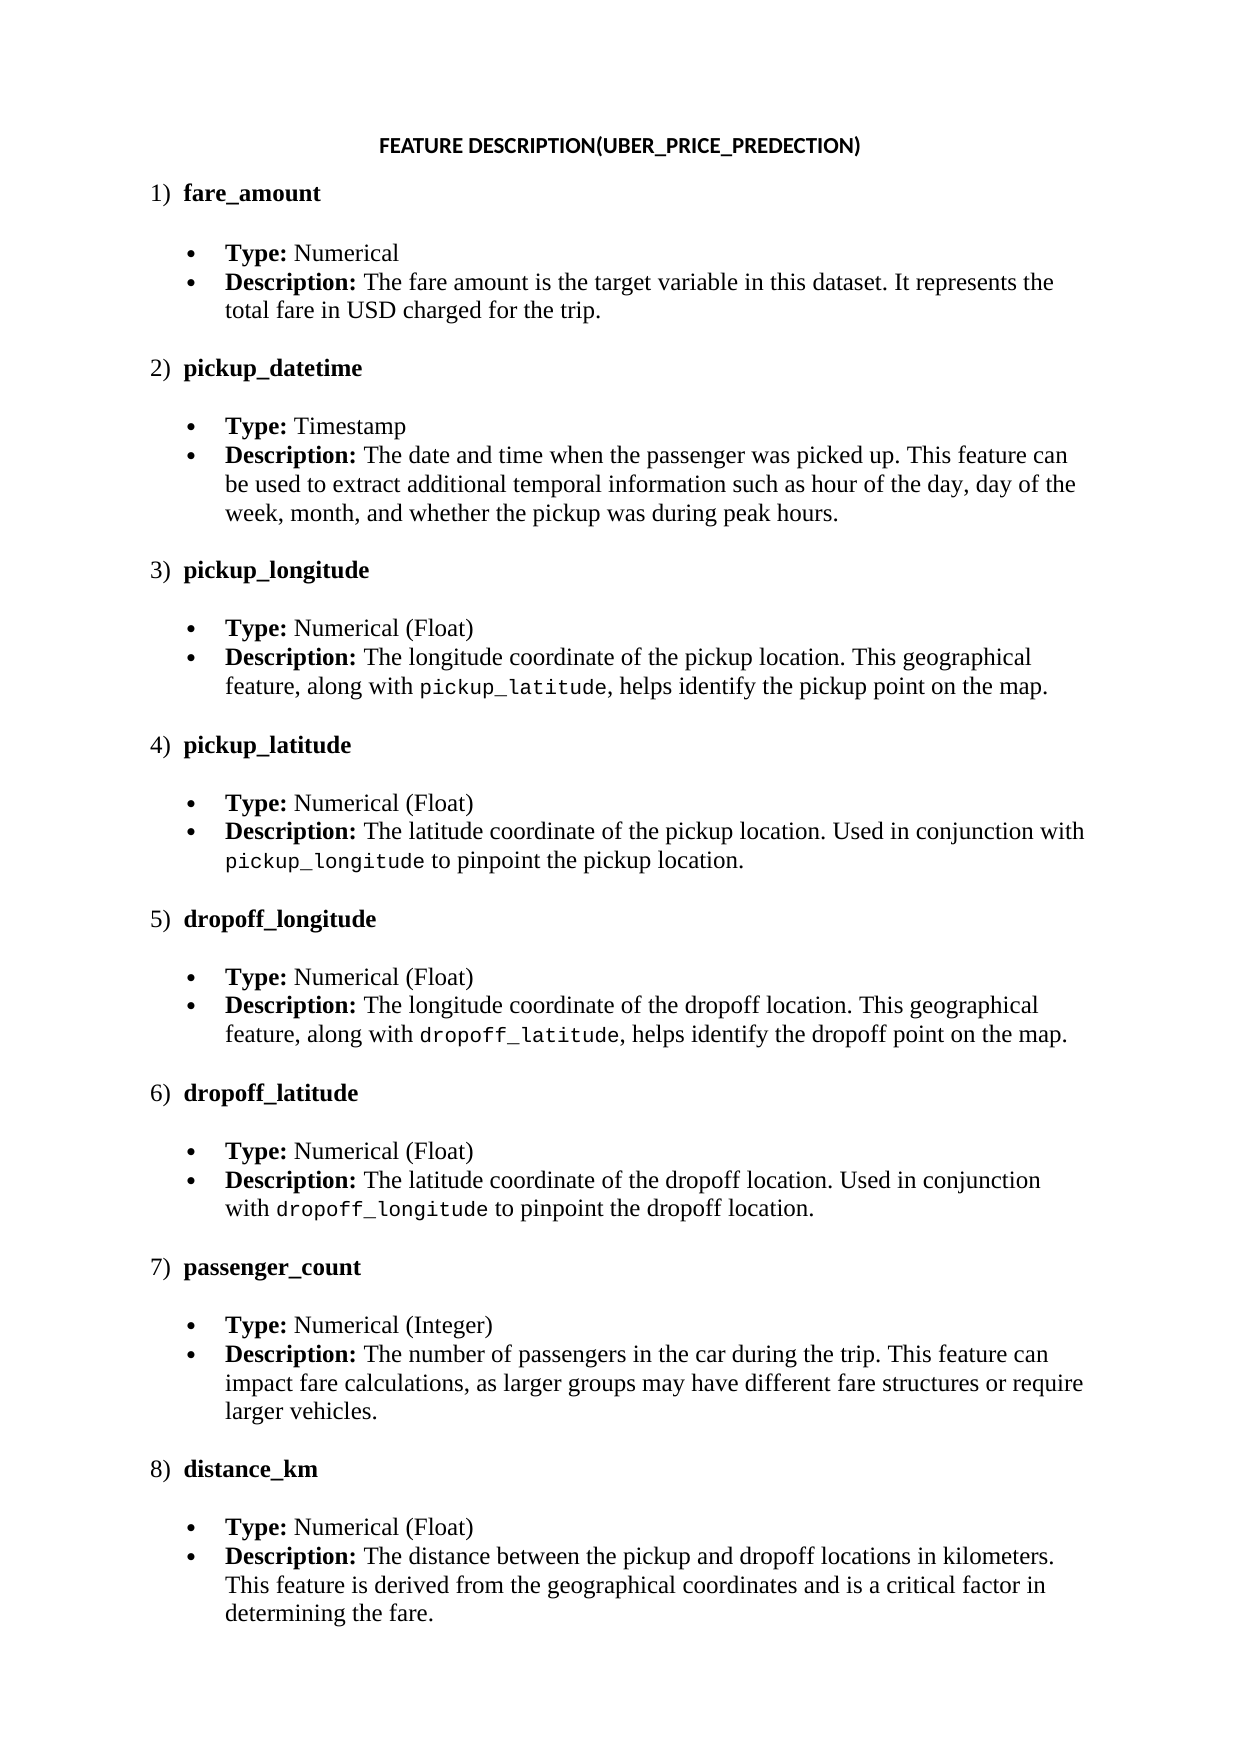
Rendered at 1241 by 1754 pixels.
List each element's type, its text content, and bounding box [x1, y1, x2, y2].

list Type: Numerical (Float) [187, 1512, 1090, 1541]
text 7) passenger_count [150, 1252, 1090, 1281]
list Description: The longitude coordinate of the dropoff location. This geographical feature, along with dropoff_latitude, helps identify the dropoff point on the map. [187, 991, 1090, 1049]
text 3) pickup_longitude [150, 556, 1090, 584]
text 6) dropoff_latitude [150, 1078, 1090, 1107]
list Description: The date and time when the passenger was picked up. This feature can be used to extract additional temporal information such as hour of the day, day of the week, month, and whether the pickup was during peak hours. [187, 440, 1090, 526]
list Type: Numerical [187, 238, 1090, 267]
text 4) pickup_latitude [150, 730, 1090, 758]
list Type: Timestamp [187, 411, 1090, 440]
list Description: The latitude coordinate of the pickup location. Used in conjunction with pickup_longitude to pinpoint the pickup location. [187, 816, 1090, 875]
text 8) distance_km [150, 1454, 1090, 1483]
list Type: Numerical (Float) [187, 788, 1090, 816]
list Description: The number of passengers in the car during the trip. This feature can impact fare calculations, as larger groups may have different fare structures or require larger vehicles. [187, 1339, 1090, 1425]
text 5) dropoff_longitude [150, 904, 1090, 933]
list Type: Numerical (Float) [187, 613, 1090, 642]
list Type: Numerical (Integer) [187, 1310, 1090, 1339]
text 1) fare_amount [150, 178, 1090, 207]
list Description: The longitude coordinate of the pickup location. This geographical feature, along with pickup_latitude, helps identify the pickup point on the map. [187, 642, 1090, 701]
list Description: The distance between the pickup and dropoff locations in kilometers. This feature is derived from the geographical coordinates and is a critical factor in determining the fare. [187, 1541, 1090, 1627]
text 2) pickup_datetime [150, 353, 1090, 382]
list Description: The latitude coordinate of the dropoff location. Used in conjunction with dropoff_longitude to pinpoint the dropoff location. [187, 1165, 1090, 1223]
list Type: Numerical (Float) [187, 962, 1090, 991]
text FEATURE DESCRIPTION(UBER_PRICE_PREDECTION) [150, 131, 1090, 159]
list Type: Numerical (Float) [187, 1136, 1090, 1165]
list Description: The fare amount is the target variable in this dataset. It represents the total fare in USD charged for the trip. [187, 267, 1090, 324]
